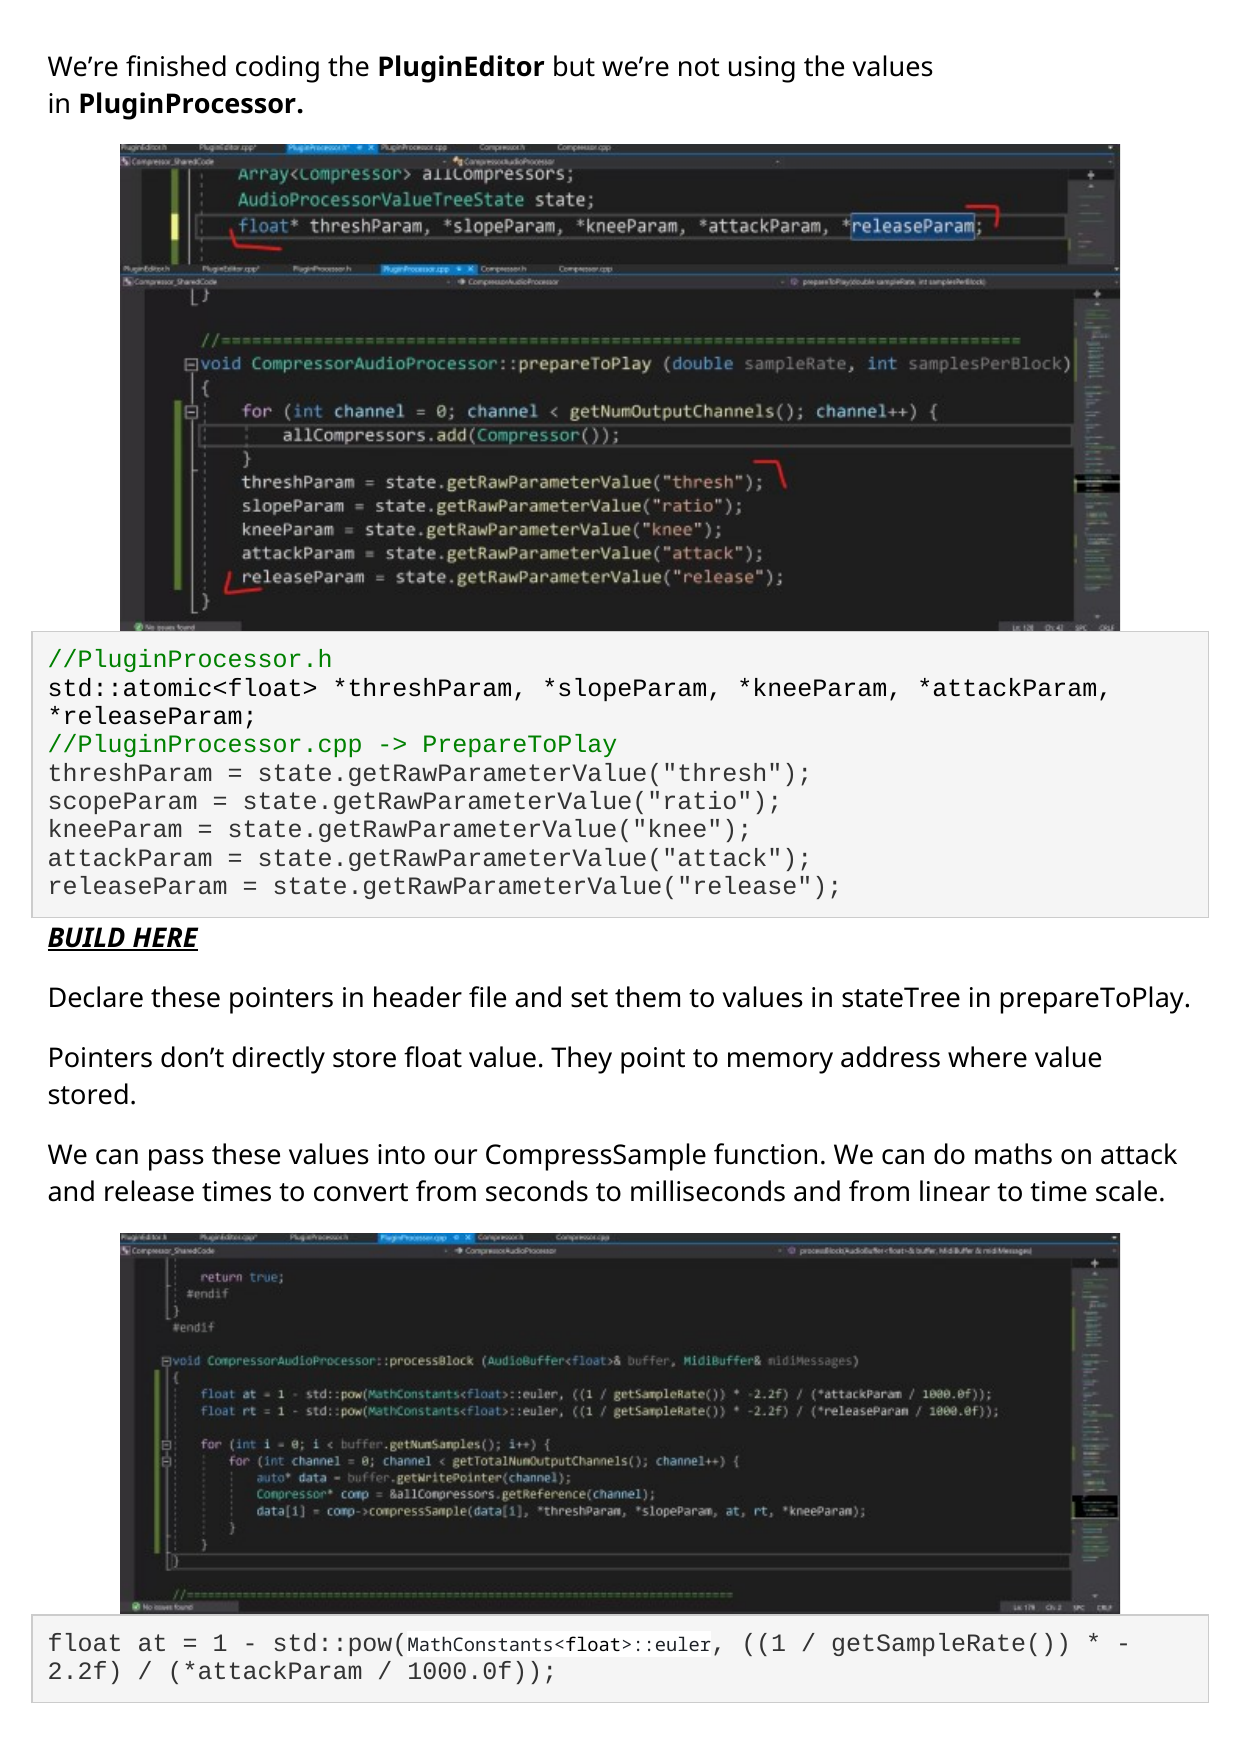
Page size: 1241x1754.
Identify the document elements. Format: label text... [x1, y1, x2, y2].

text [33, 1616, 1208, 1702]
text BUILD HERE [47, 918, 1193, 955]
text We can pass these values into our CompressSample function. We can do maths on attack and release times to convert from seconds to milliseconds and from linear to time scale. [47, 1136, 1193, 1209]
text We’re finished coding the PluginEditor but we’re not using the values in PluginProcessor. [47, 47, 1193, 121]
picture [120, 144, 1121, 631]
picture [120, 1233, 1121, 1614]
text //PluginProcessor.h std::atomic<float> *threshParam, *slopeParam, *kneeParam, *attackParam, *releaseParam; //PluginProcessor.cpp -> PrepareToPlay threshParam = state.getRawParameterValue("thresh"); scopeParam = state.getRawParameterValue("ratio"); kneeParam = state.getRawParameterValue("knee"); attackParam = state.getRawParameterValue("attack"); releaseParam = state.getRawParameterValue("release"); [33, 632, 1208, 917]
text Declare these pointers in header file and set them to values in stateTree in prepareToPlay. [47, 978, 1193, 1015]
text Pointers don’t directly store float value. They point to memory address where value stored. [47, 1039, 1193, 1112]
